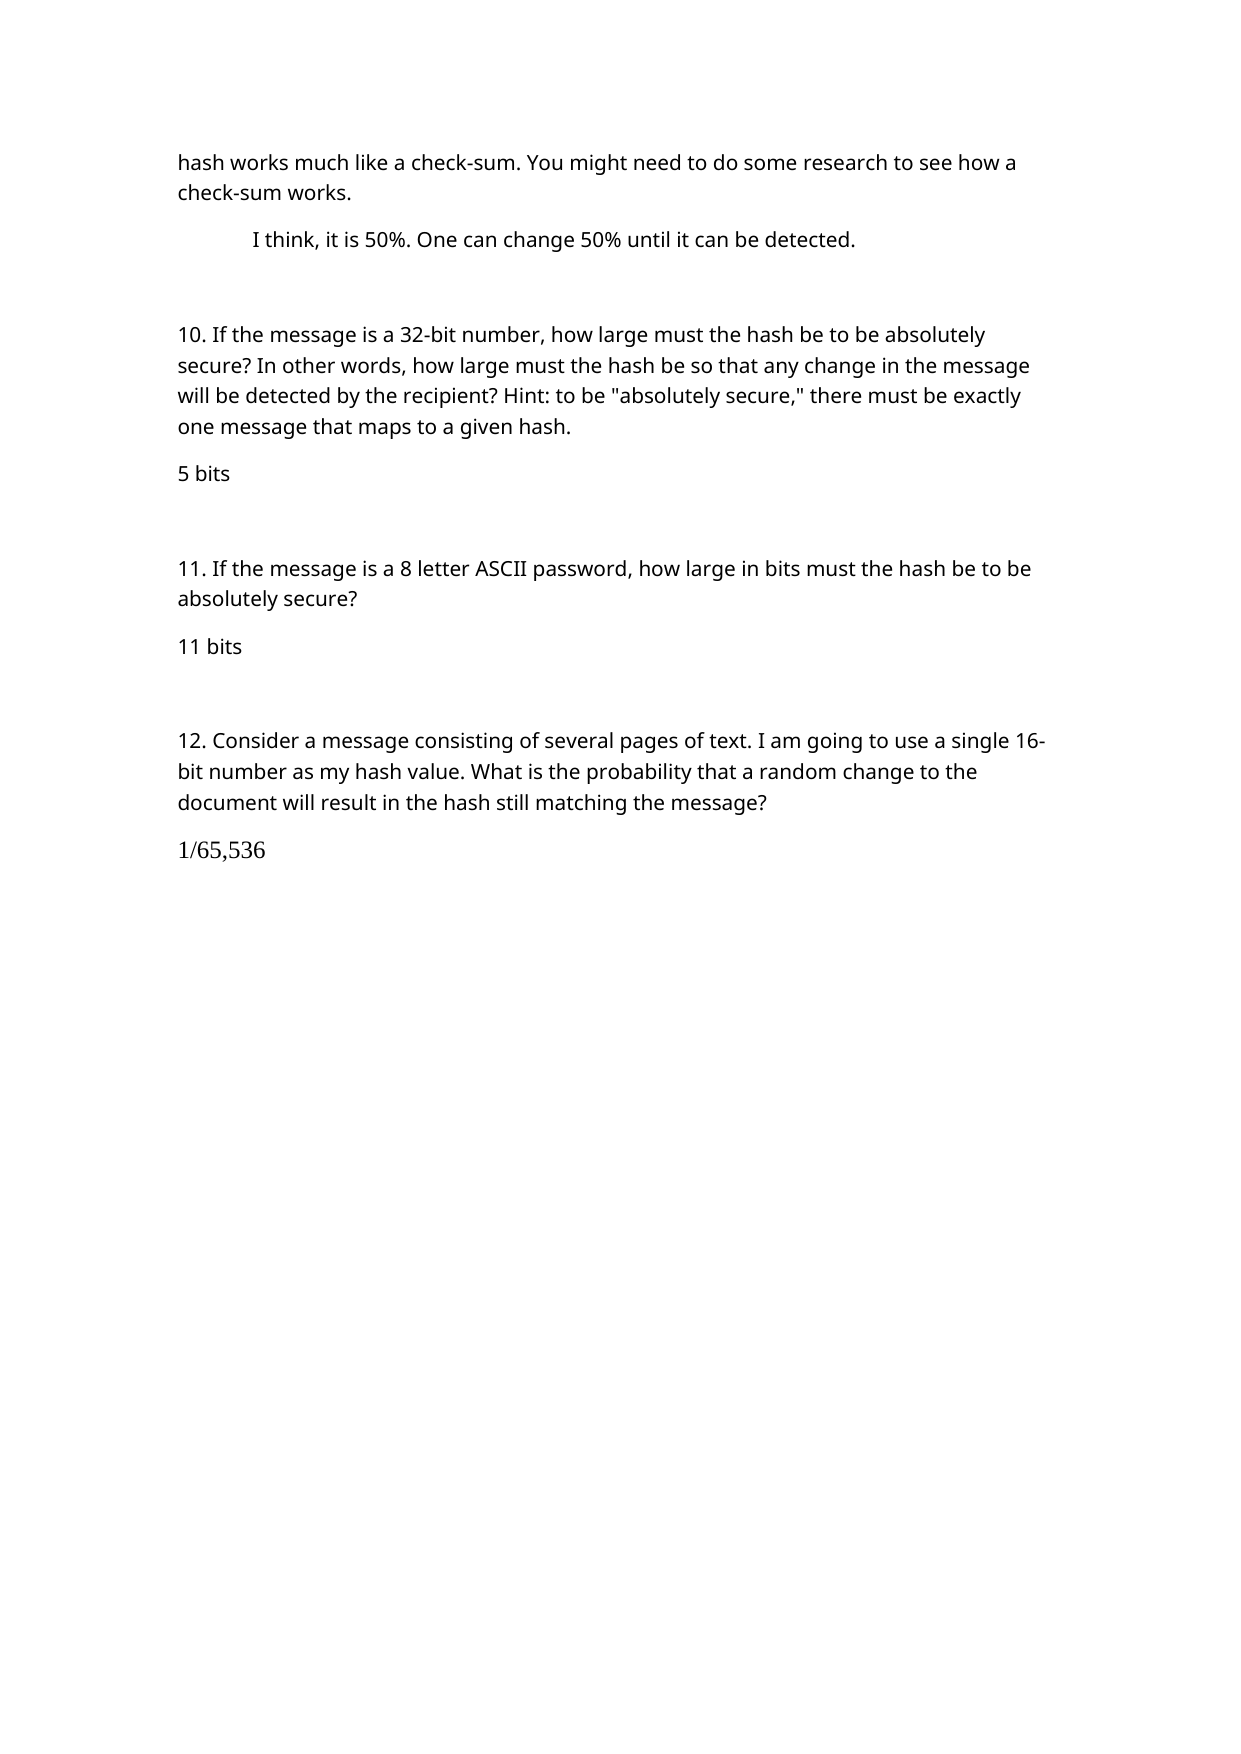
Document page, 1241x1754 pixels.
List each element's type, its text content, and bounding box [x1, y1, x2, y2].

text 11 bits [177, 632, 1063, 660]
text 1/65,536 [177, 835, 1063, 864]
text I think, it is 50%. One can change 50% until it can be detected. [177, 226, 1063, 254]
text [177, 148, 1063, 207]
text 10. If the message is a 32-bit number, how large must the hash be to be absolutely secure? In other words, how large must the hash be so that any change in the message will be detected by the recipient? Hint: to be "absolutely secure," there must be exactly one message that maps to a given hash. [177, 320, 1063, 440]
text 5 bits [177, 459, 1063, 488]
text 12. Consider a message consisting of several pages of text. I am going to use a single 16-bit number as my hash value. What is the probability that a random change to the document will result in the hash still matching the message? [177, 726, 1063, 816]
text 11. If the message is a 8 letter ASCII password, how large in bits must the hash be to be absolutely secure? [177, 554, 1063, 613]
